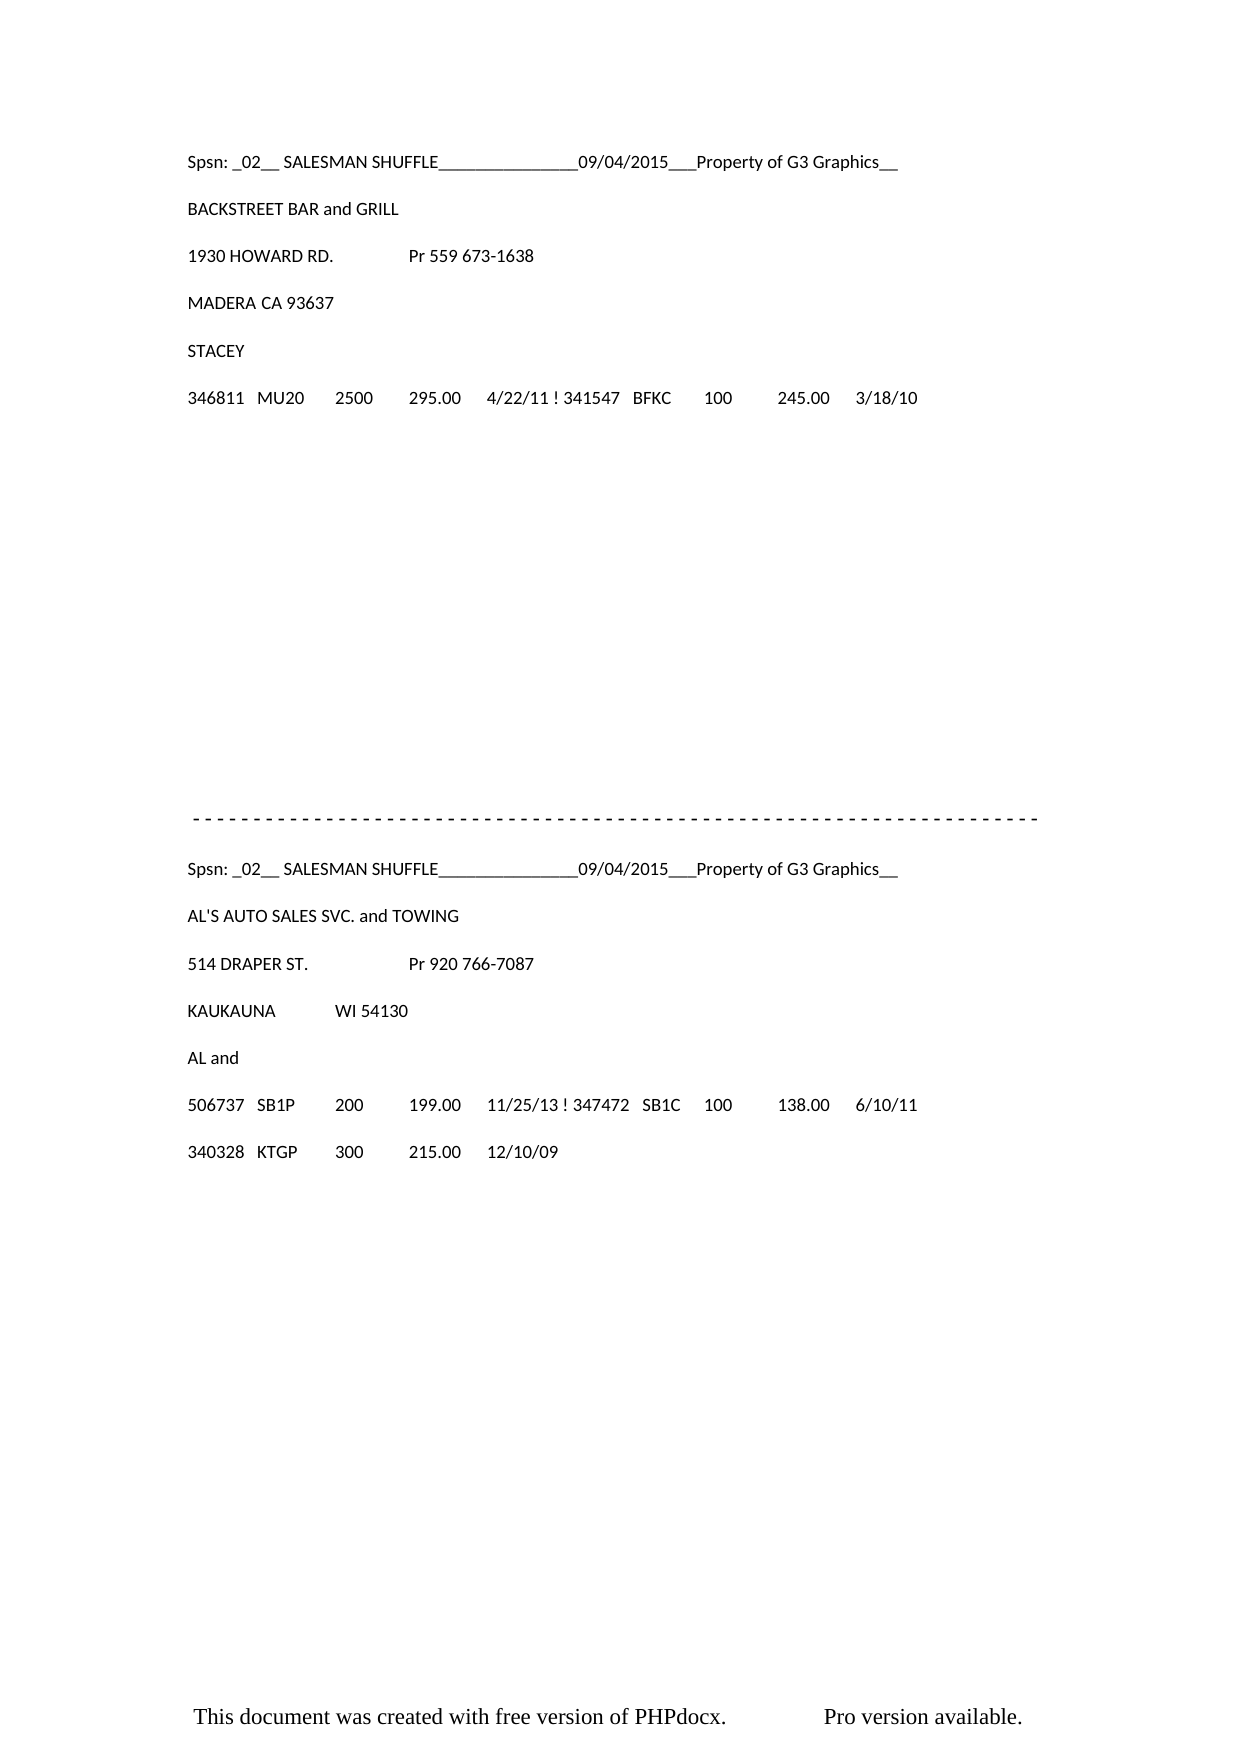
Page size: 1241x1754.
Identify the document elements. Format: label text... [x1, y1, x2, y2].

text AL and [187, 1046, 1053, 1069]
text BACKSTREET BAR and GRILL [187, 197, 1053, 220]
text 514 DRAPER ST. Pr 920 766-7087 [187, 952, 1053, 974]
text Spsn: _02__ SALESMAN SHUFFLE_______________09/04/2015___Property of G3 Graphics__ [187, 857, 1053, 880]
text KAUKAUNA WI 54130 [187, 999, 1053, 1022]
text - - - - - - - - - - - - - - - - - - - - - - - - - - - - - - - - - - - - - - - - - - - - - - - - - - - - - - - - - - - - - - - - - - - - - - [187, 804, 1053, 832]
text MADERA CA 93637 [187, 292, 1053, 314]
text Spsn: _02__ SALESMAN SHUFFLE_______________09/04/2015___Property of G3 Graphics__ [187, 150, 1053, 173]
text 340328 KTGP 300 215.00 12/10/09 [187, 1140, 1053, 1163]
text 506737 SB1P 200 199.00 11/25/13 ! 347472 SB1C 100 138.00 6/10/11 [187, 1093, 1053, 1116]
text 346811 MU20 2500 295.00 4/22/11 ! 341547 BFKC 100 245.00 3/18/10 [187, 386, 1053, 409]
text 1930 HOWARD RD. Pr 559 673-1638 [187, 244, 1053, 267]
text AL'S AUTO SALES SVC. and TOWING [187, 904, 1053, 927]
text STACEY [187, 339, 1053, 362]
